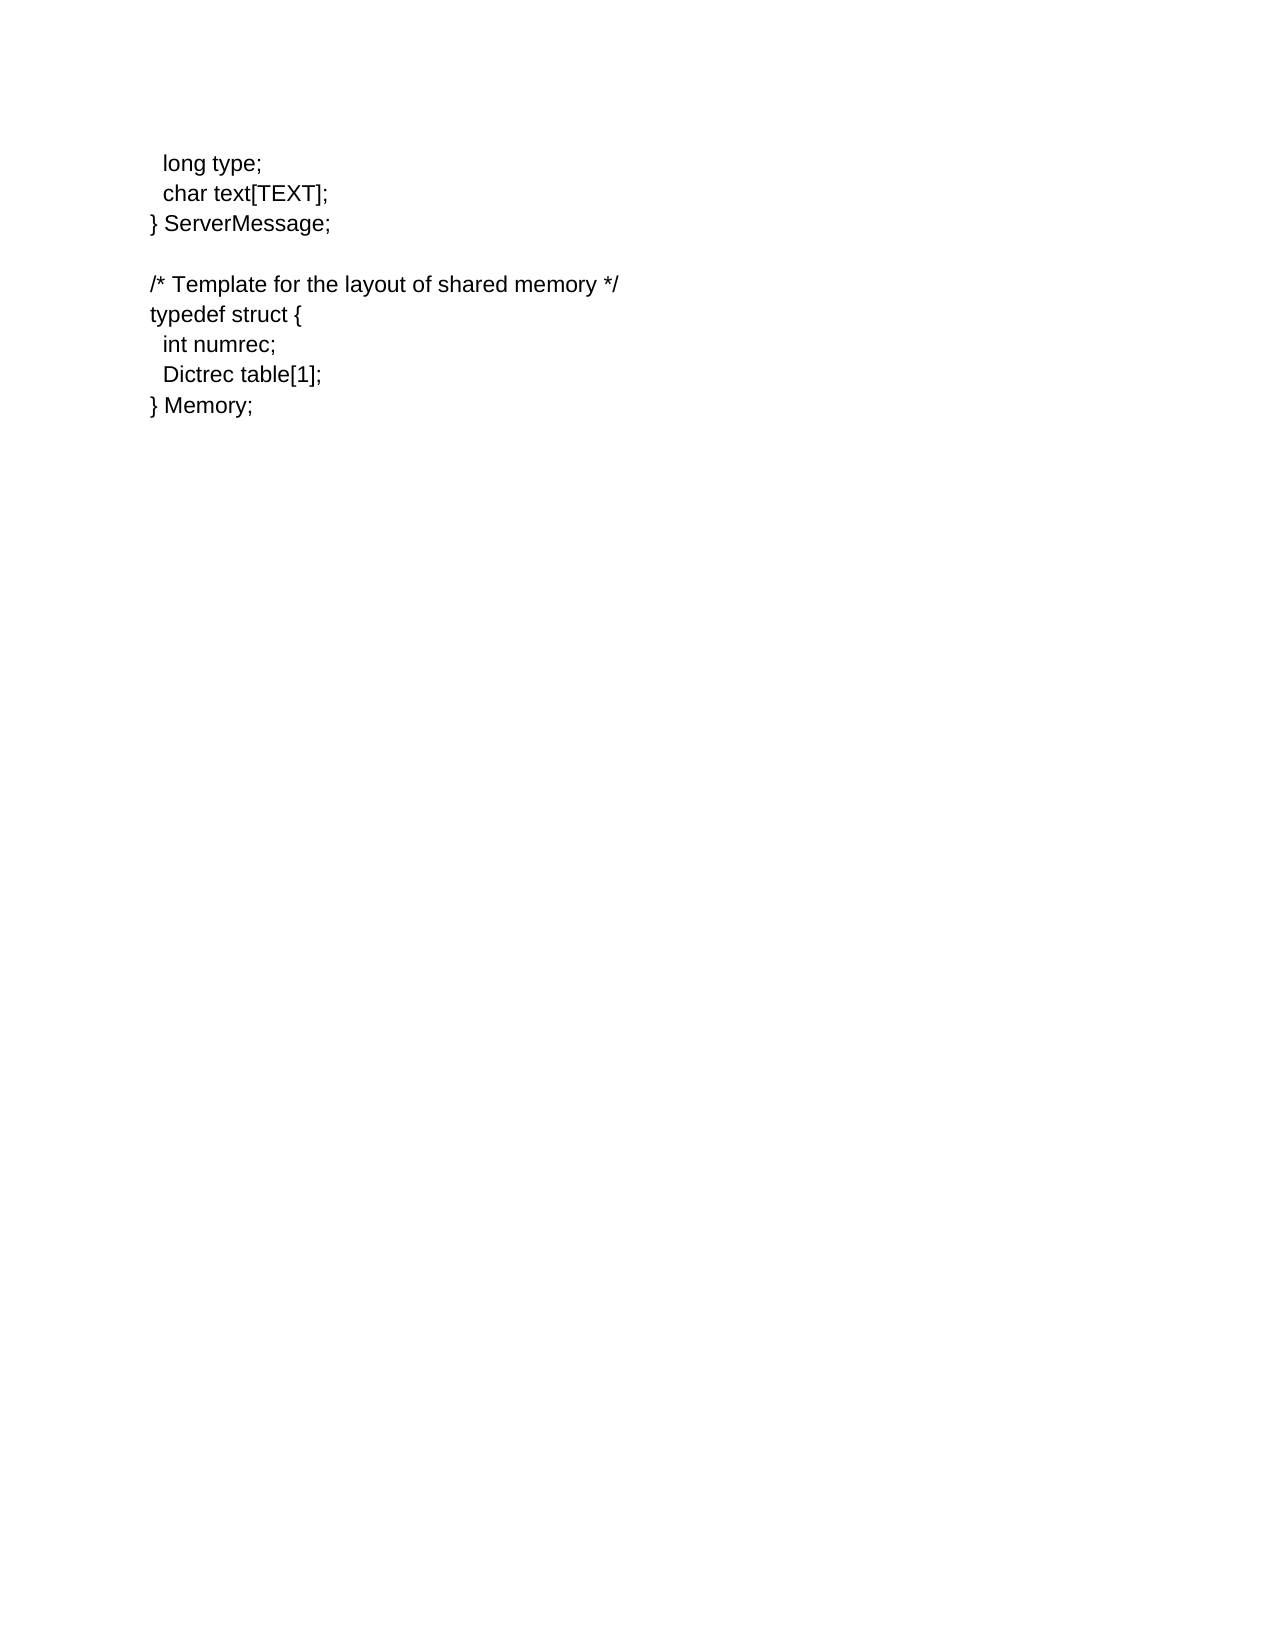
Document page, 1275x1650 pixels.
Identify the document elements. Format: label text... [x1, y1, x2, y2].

text typedef struct { [150, 301, 1125, 327]
text } Memory; [150, 392, 1125, 418]
text long type; [150, 150, 1125, 176]
text Dictrec table[1]; [150, 361, 1125, 388]
text } ServerMessage; [150, 210, 1125, 237]
text /* Template for the layout of shared memory */ [150, 271, 1125, 297]
text int numrec; [150, 331, 1125, 358]
text char text[TEXT]; [150, 180, 1125, 207]
